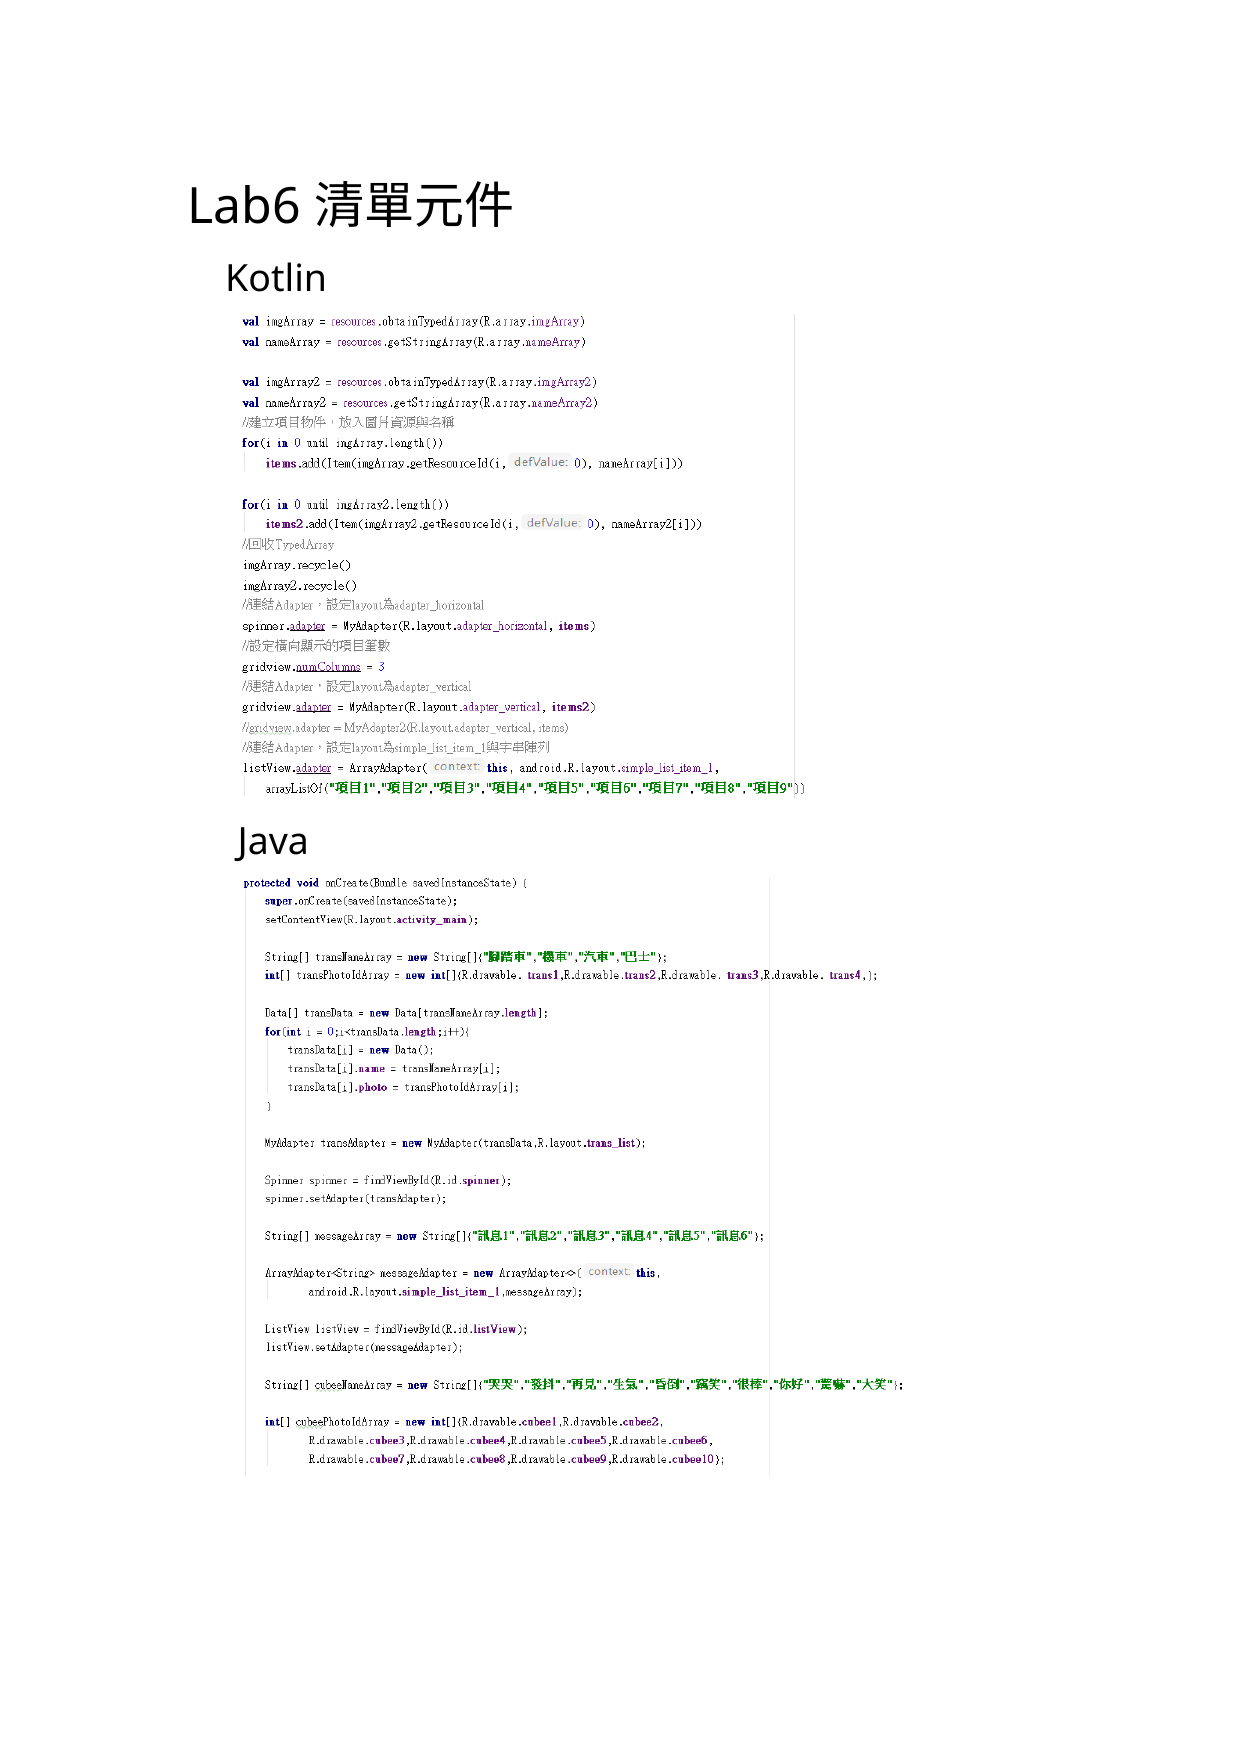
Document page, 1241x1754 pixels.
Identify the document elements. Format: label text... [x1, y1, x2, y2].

text Kotlin [187, 239, 1053, 314]
list Java [237, 802, 1053, 877]
picture [237, 314, 821, 799]
picture [237, 877, 921, 1476]
text Lab6 清單元件 [187, 164, 1053, 239]
